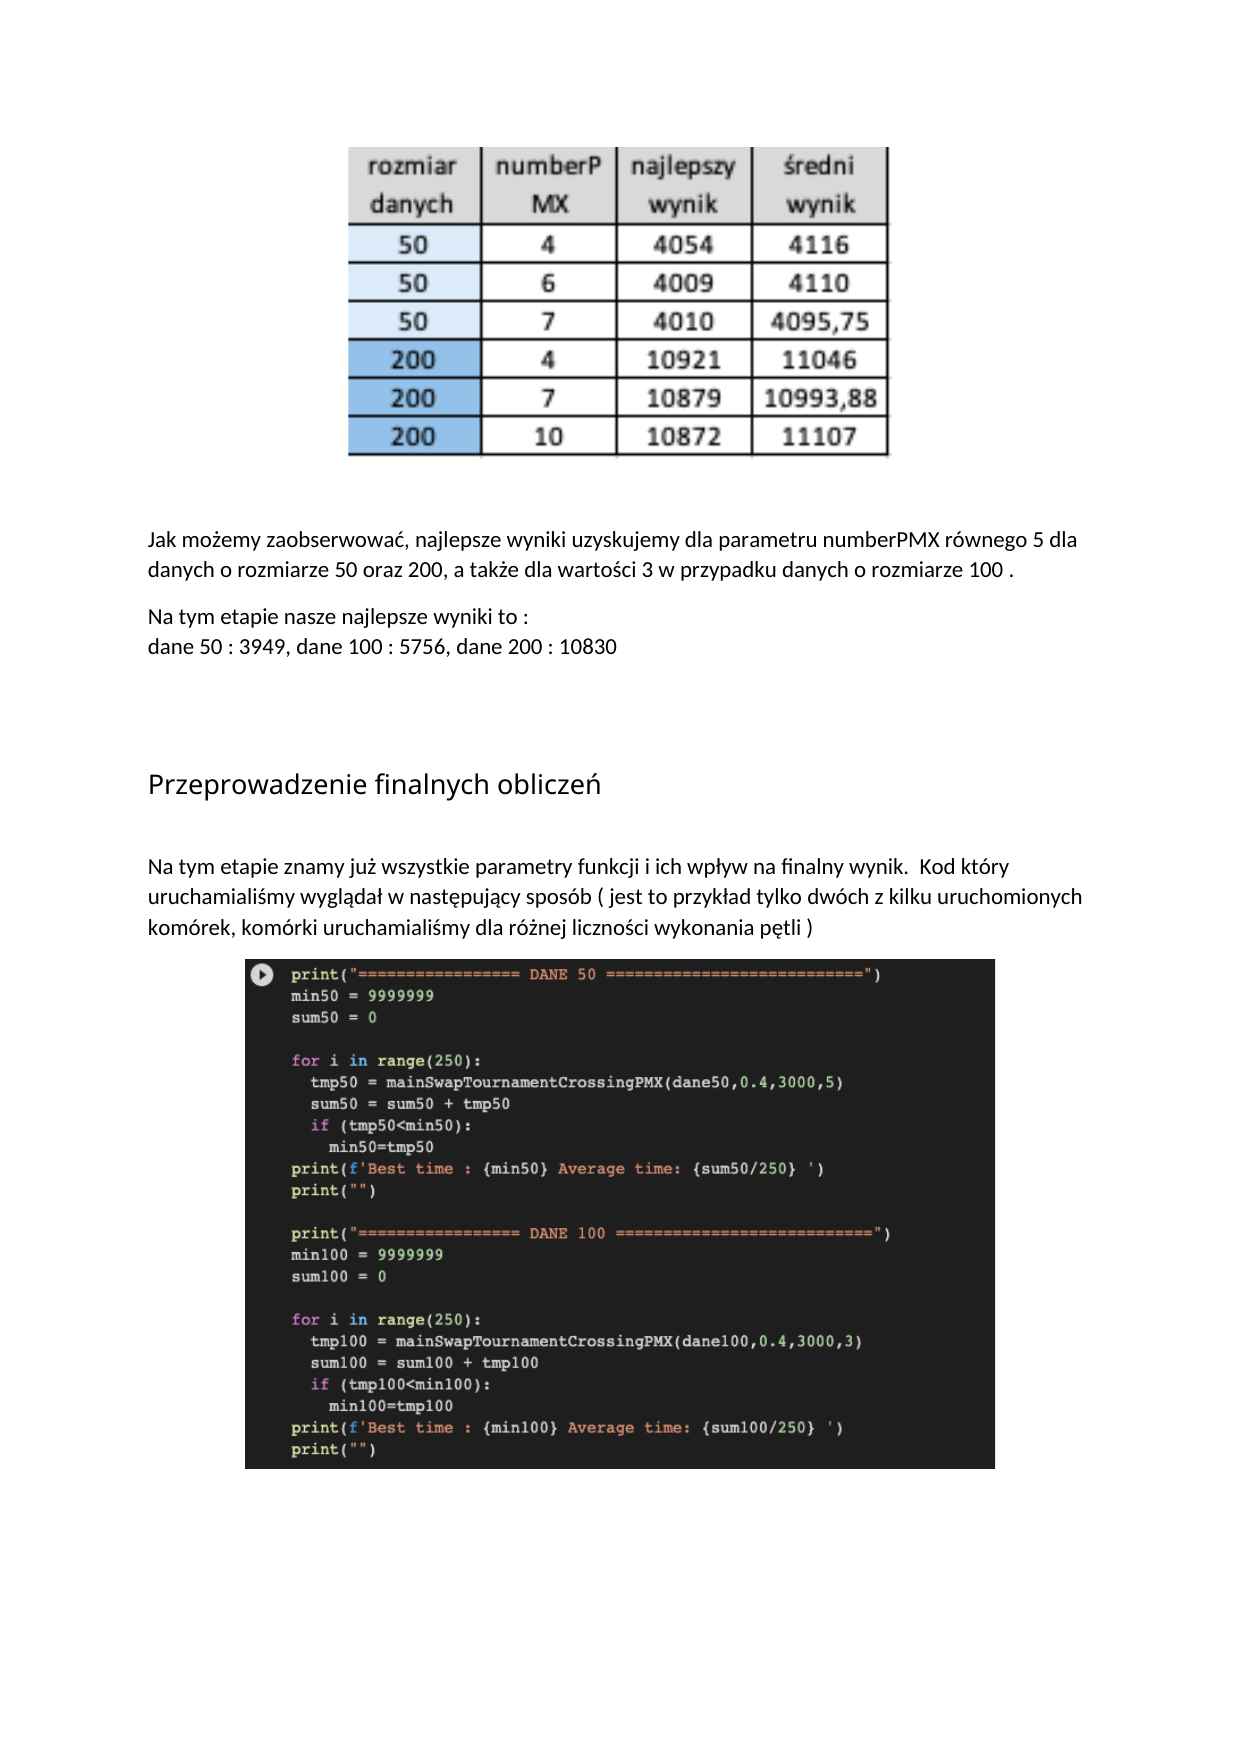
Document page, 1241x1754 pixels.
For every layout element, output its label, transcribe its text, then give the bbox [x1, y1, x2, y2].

text Na tym etapie znamy już wszystkie parametry funkcji i ich wpływ na finalny wynik. Kod który uruchamialiśmy wyglądał w następujący sposób ( jest to przykład tylko dwóch z kilku uruchomionych komórek, komórki uruchamialiśmy dla różnej liczności wykonania pętli ) [148, 852, 1093, 941]
text Jak możemy zaobserwować, najlepsze wyniki uzyskujemy dla parametru numberPMX równego 5 dla danych o rozmiarze 50 oraz 200, a także dla wartości 3 w przypadku danych o rozmiarze 100 . [148, 525, 1093, 583]
picture [245, 959, 995, 1469]
text Na tym etapie nasze najlepsze wyniki to : dane 50 : 3949, dane 100 : 5756, dane 200 : 10830 [148, 602, 1093, 660]
picture [348, 147, 892, 459]
subtitle Przeprowadzenie finalnych obliczeń [148, 766, 1093, 802]
